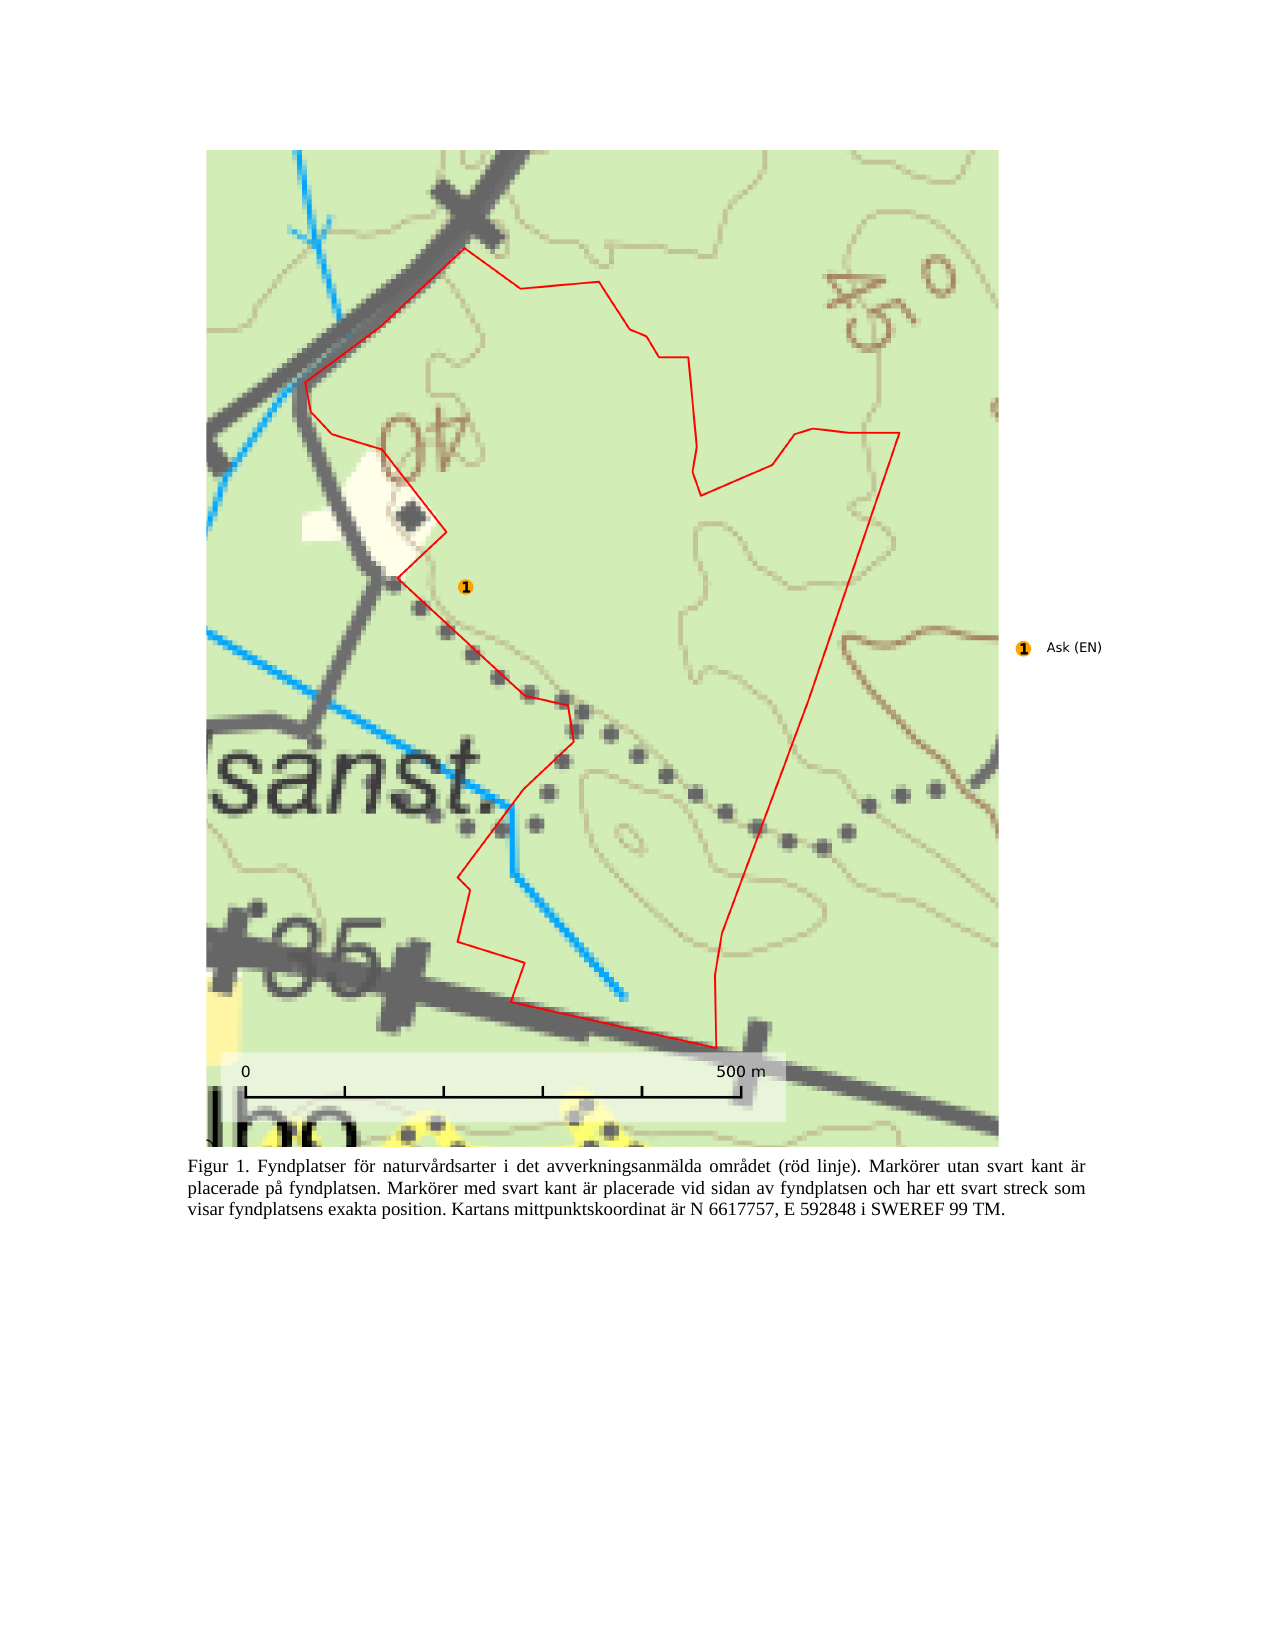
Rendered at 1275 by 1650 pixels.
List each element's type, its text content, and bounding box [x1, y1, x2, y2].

text Figur 1. Fyndplatser för naturvårdsarter i det avverkningsanmälda området (röd linje). Markörer utan svart kant är placerade på fyndplatsen. Markörer med svart kant är placerade vid sidan av fyndplatsen och har ett svart streck som visar fyndplatsens exakta position. Kartans mittpunktskoordinat är N 6617757, E 592848 i SWEREF 99 TM. [187, 1155, 1087, 1220]
picture [206, 150, 1107, 1147]
